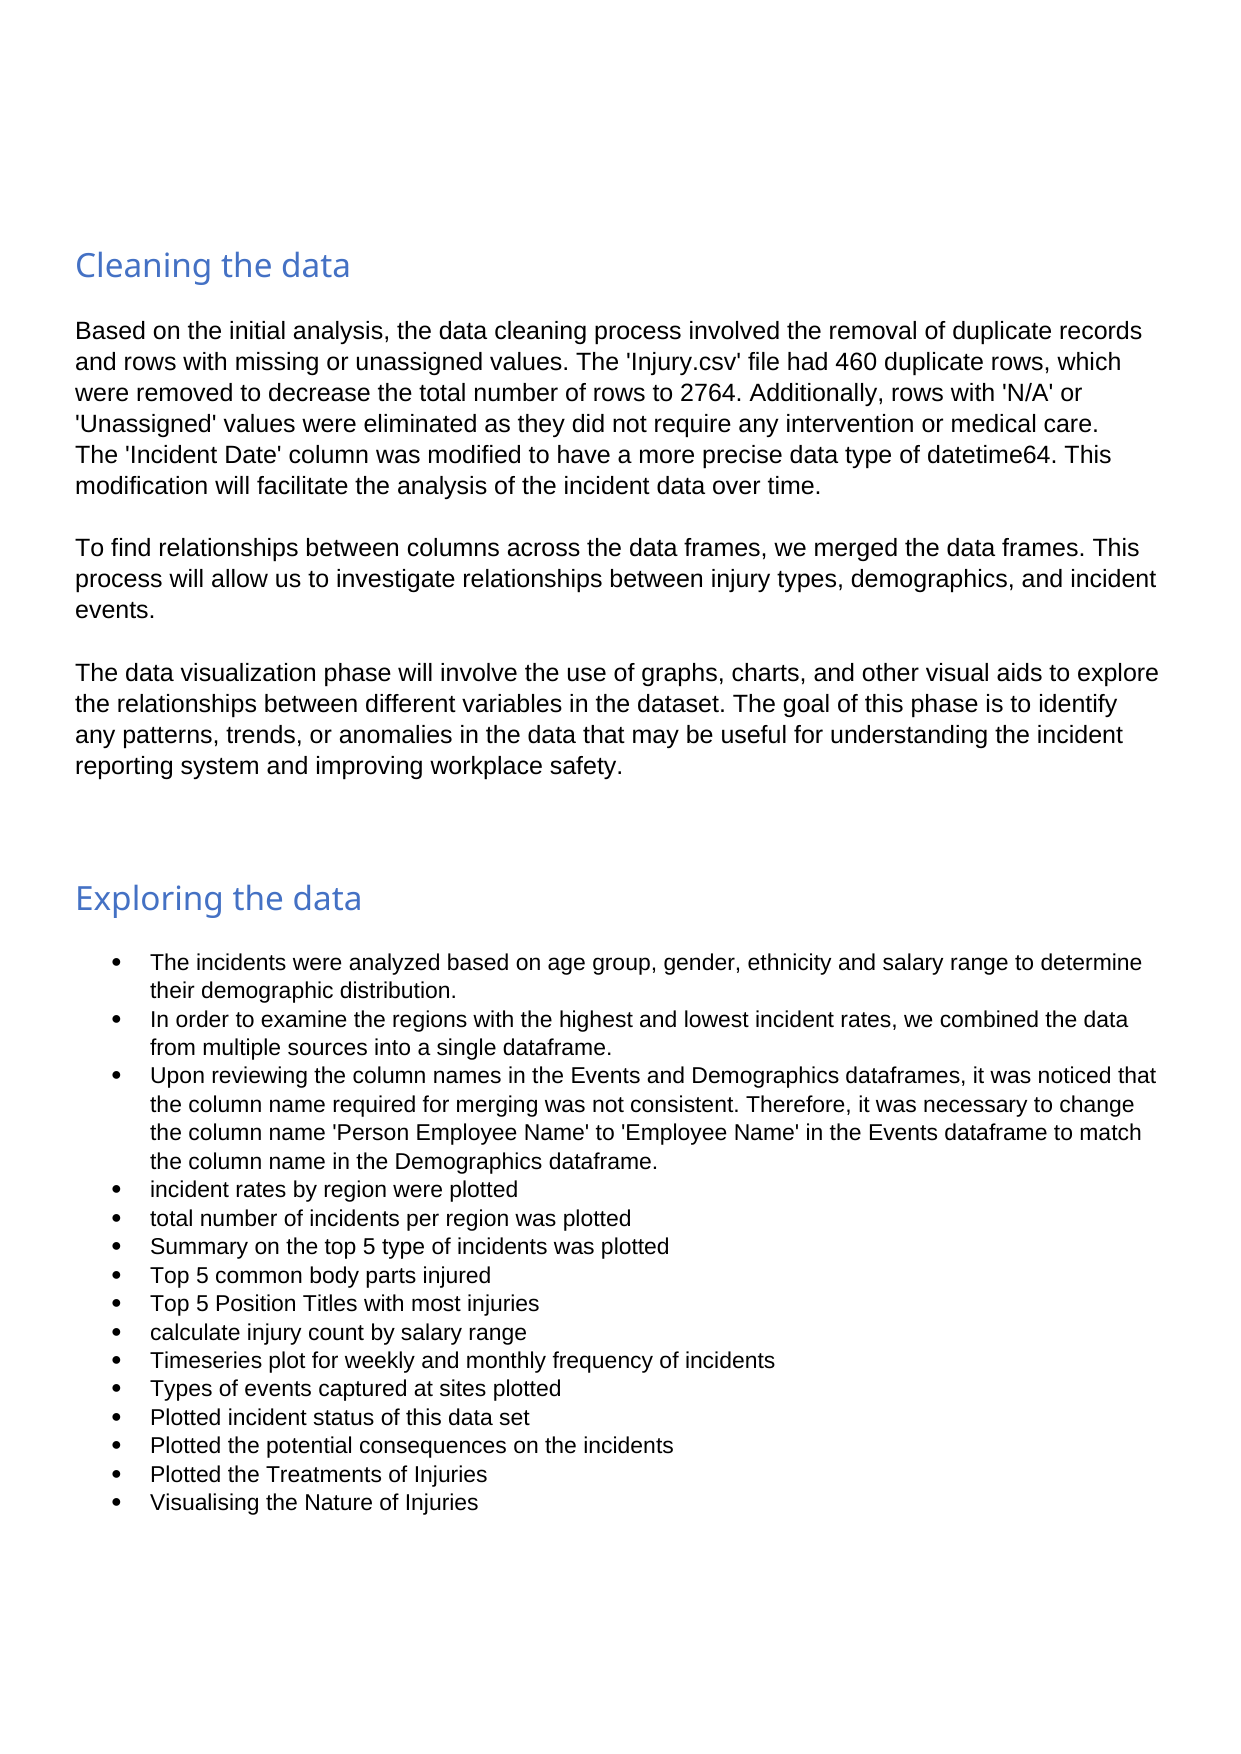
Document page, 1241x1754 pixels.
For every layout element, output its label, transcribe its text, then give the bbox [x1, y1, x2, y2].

subtitle Cleaning the data [75, 242, 1165, 287]
list Types of events captured at sites plotted [112, 1375, 1165, 1402]
list Top 5 Position Titles with most injuries [112, 1290, 1165, 1316]
list Timeseries plot for weekly and monthly frequency of incidents [112, 1347, 1165, 1373]
list Summary on the top 5 type of incidents was plotted [112, 1233, 1165, 1259]
list Plotted the potential consequences on the incidents [112, 1432, 1165, 1458]
list calculate injury count by salary range [112, 1318, 1165, 1345]
list total number of incidents per region was plotted [112, 1205, 1165, 1231]
text To find relationships between columns across the data frames, we merged the data frames. This process will allow us to investigate relationships between injury types, demographics, and incident events. [75, 533, 1165, 624]
list Upon reviewing the column names in the Events and Demographics dataframes, it was noticed that the column name required for merging was not consistent. Therefore, it was necessary to change the column name 'Person Employee Name' to 'Employee Name' in the Events dataframe to match the column name in the Demographics dataframe. [112, 1062, 1165, 1174]
list Plotted the Treatments of Injuries [112, 1461, 1165, 1487]
text The 'Incident Date' column was modified to have a more precise data type of datetime64. This modification will facilitate the analysis of the incident data over time. [75, 440, 1165, 500]
text The data visualization phase will involve the use of graphs, charts, and other visual aids to explore the relationships between different variables in the dataset. The goal of this phase is to identify any patterns, trends, or anomalies in the data that may be useful for understanding the incident reporting system and improving workplace safety. [75, 657, 1165, 779]
subtitle Exploring the data [75, 875, 1165, 920]
list Top 5 common body parts injured [112, 1262, 1165, 1288]
list In order to examine the regions with the highest and lowest incident rates, we combined the data from multiple sources into a single dataframe. [112, 1006, 1165, 1060]
list Visualising the Nature of Injuries [112, 1489, 1165, 1515]
list The incidents were analyzed based on age group, gender, ethnicity and salary range to determine their demographic distribution. [112, 949, 1165, 1003]
list incident rates by region were plotted [112, 1176, 1165, 1203]
list Plotted incident status of this data set [112, 1404, 1165, 1430]
text Based on the initial analysis, the data cleaning process involved the removal of duplicate records and rows with missing or unassigned values. The 'Injury.csv' file had 460 duplicate rows, which were removed to decrease the total number of rows to 2764. Additionally, rows with 'N/A' or 'Unassigned' values were eliminated as they did not require any intervention or medical care. [75, 316, 1165, 438]
